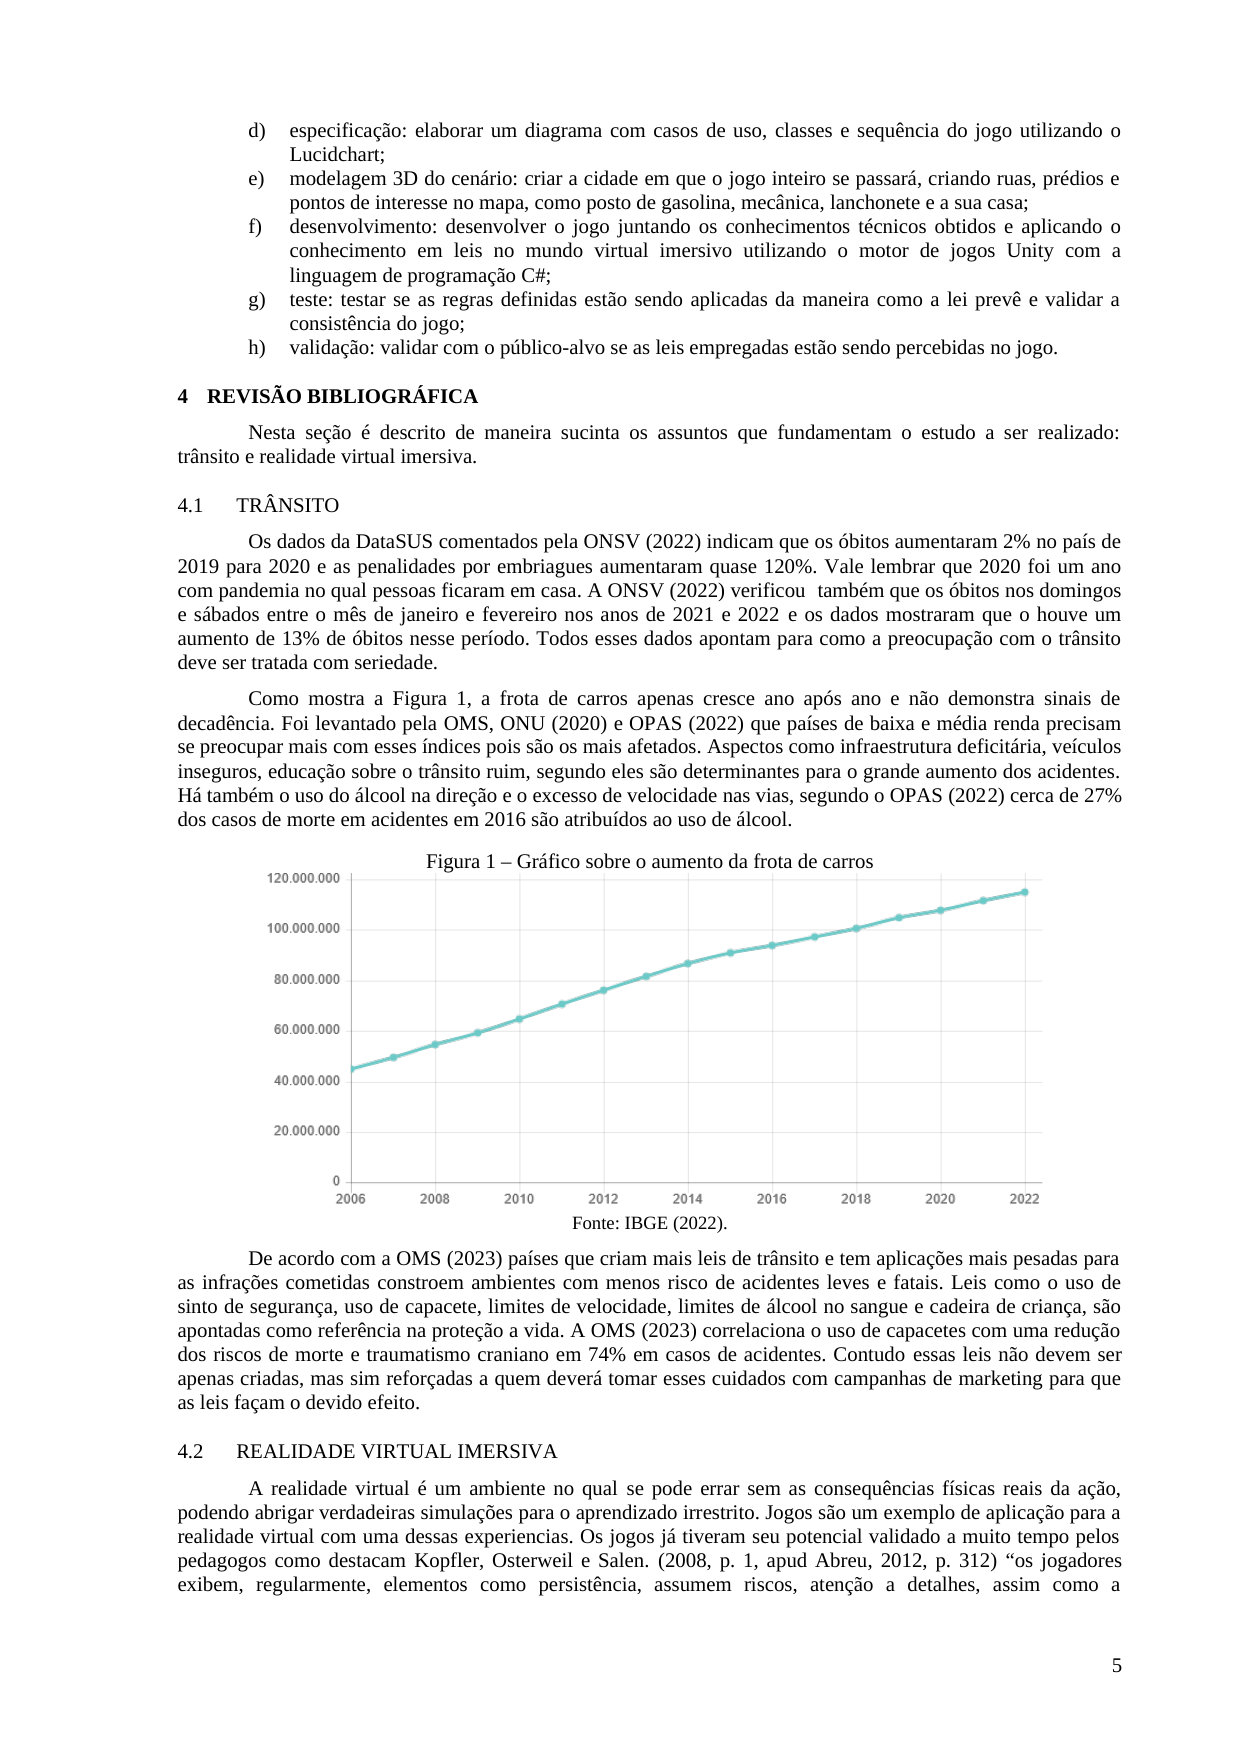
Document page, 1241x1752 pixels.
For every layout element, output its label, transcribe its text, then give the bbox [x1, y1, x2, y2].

subtitle REALIDADE VIRTUAL IMERSIVA [177, 1439, 1122, 1463]
text Fonte: IBGE (2022). [177, 1212, 1122, 1233]
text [177, 1476, 1122, 1596]
text teste: testar se as regras definidas estão sendo aplicadas da maneira como a lei prevê e validar a consistência do jogo; [248, 287, 1122, 335]
list modelagem 3D do cenário: criar a cidade em que o jogo inteiro se passará, criando ruas, prédios e pontos de interesse no mapa, como posto de gasolina, mecânica, lanchonete e a sua casa; [248, 166, 1122, 214]
text Figura 1 – Gráfico sobre o aumento da frota de carros [177, 849, 1122, 873]
text desenvolvimento: desenvolver o jogo juntando os conhecimentos técnicos obtidos e aplicando o conhecimento em leis no mundo virtual imersivo utilizando o motor de jogos Unity com a linguagem de programação C#; [248, 214, 1122, 287]
picture [257, 873, 1043, 1212]
text validação: validar com o público-alvo se as leis empregadas estão sendo percebidas no jogo. [248, 335, 1122, 359]
text Nesta seção é descrito de maneira sucinta os assuntos que fundamentam o estudo a ser realizado: trânsito e realidade virtual imersiva. [177, 420, 1122, 468]
subtitle TRÂNSITO [177, 493, 1122, 517]
list especificação: elaborar um diagrama com casos de uso, classes e sequência do jogo utilizando o Lucidchart; [248, 118, 1122, 166]
text Como mostra a Figura 1, a frota de carros apenas cresce ano após ano e não demonstra sinais de decadência. Foi levantado pela OMS, ONU (2020) e OPAS (2022) que países de baixa e média renda precisam se preocupar mais com esses índices pois são os mais afetados. Aspectos como infraestrutura deficitária, veículos inseguros, educação sobre o trânsito ruim, segundo eles são determinantes para o grande aumento dos acidentes. Há também o uso do álcool na direção e o excesso de velocidade nas vias, segundo o OPAS (2022) cerca de 27% dos casos de morte em acidentes em 2016 são atribuídos ao uso de álcool. [177, 686, 1122, 831]
text Os dados da DataSUS comentados pela ONSV (2022) indicam que os óbitos aumentaram 2% no país de 2019 para 2020 e as penalidades por embriagues aumentaram quase 120%. Vale lembrar que 2020 foi um ano com pandemia no qual pessoas ficaram em casa. A ONSV (2022) verificou também que os óbitos nos domingos e sábados entre o mês de janeiro e fevereiro nos anos de 2021 e 2022 e os dados mostraram que o houve um aumento de 13% de óbitos nesse período. Todos esses dados apontam para como a preocupação com o trânsito deve ser tratada com seriedade. [177, 529, 1122, 674]
text De acordo com a OMS (2023) países que criam mais leis de trânsito e tem aplicações mais pesadas para as infrações cometidas constroem ambientes com menos risco de acidentes leves e fatais. Leis como o uso de sinto de segurança, uso de capacete, limites de velocidade, limites de álcool no sangue e cadeira de criança, são apontadas como referência na proteção a vida. A OMS (2023) correlaciona o uso de capacetes com uma redução dos riscos de morte e traumatismo craniano em 74% em casos de acidentes. Contudo essas leis não devem ser apenas criadas, mas sim reforçadas a quem deverá tomar esses cuidados com campanhas de marketing para que as leis façam o devido efeito. [177, 1246, 1122, 1414]
subtitle REVISÃO BIBLIOGRÁFICA [177, 384, 1122, 408]
